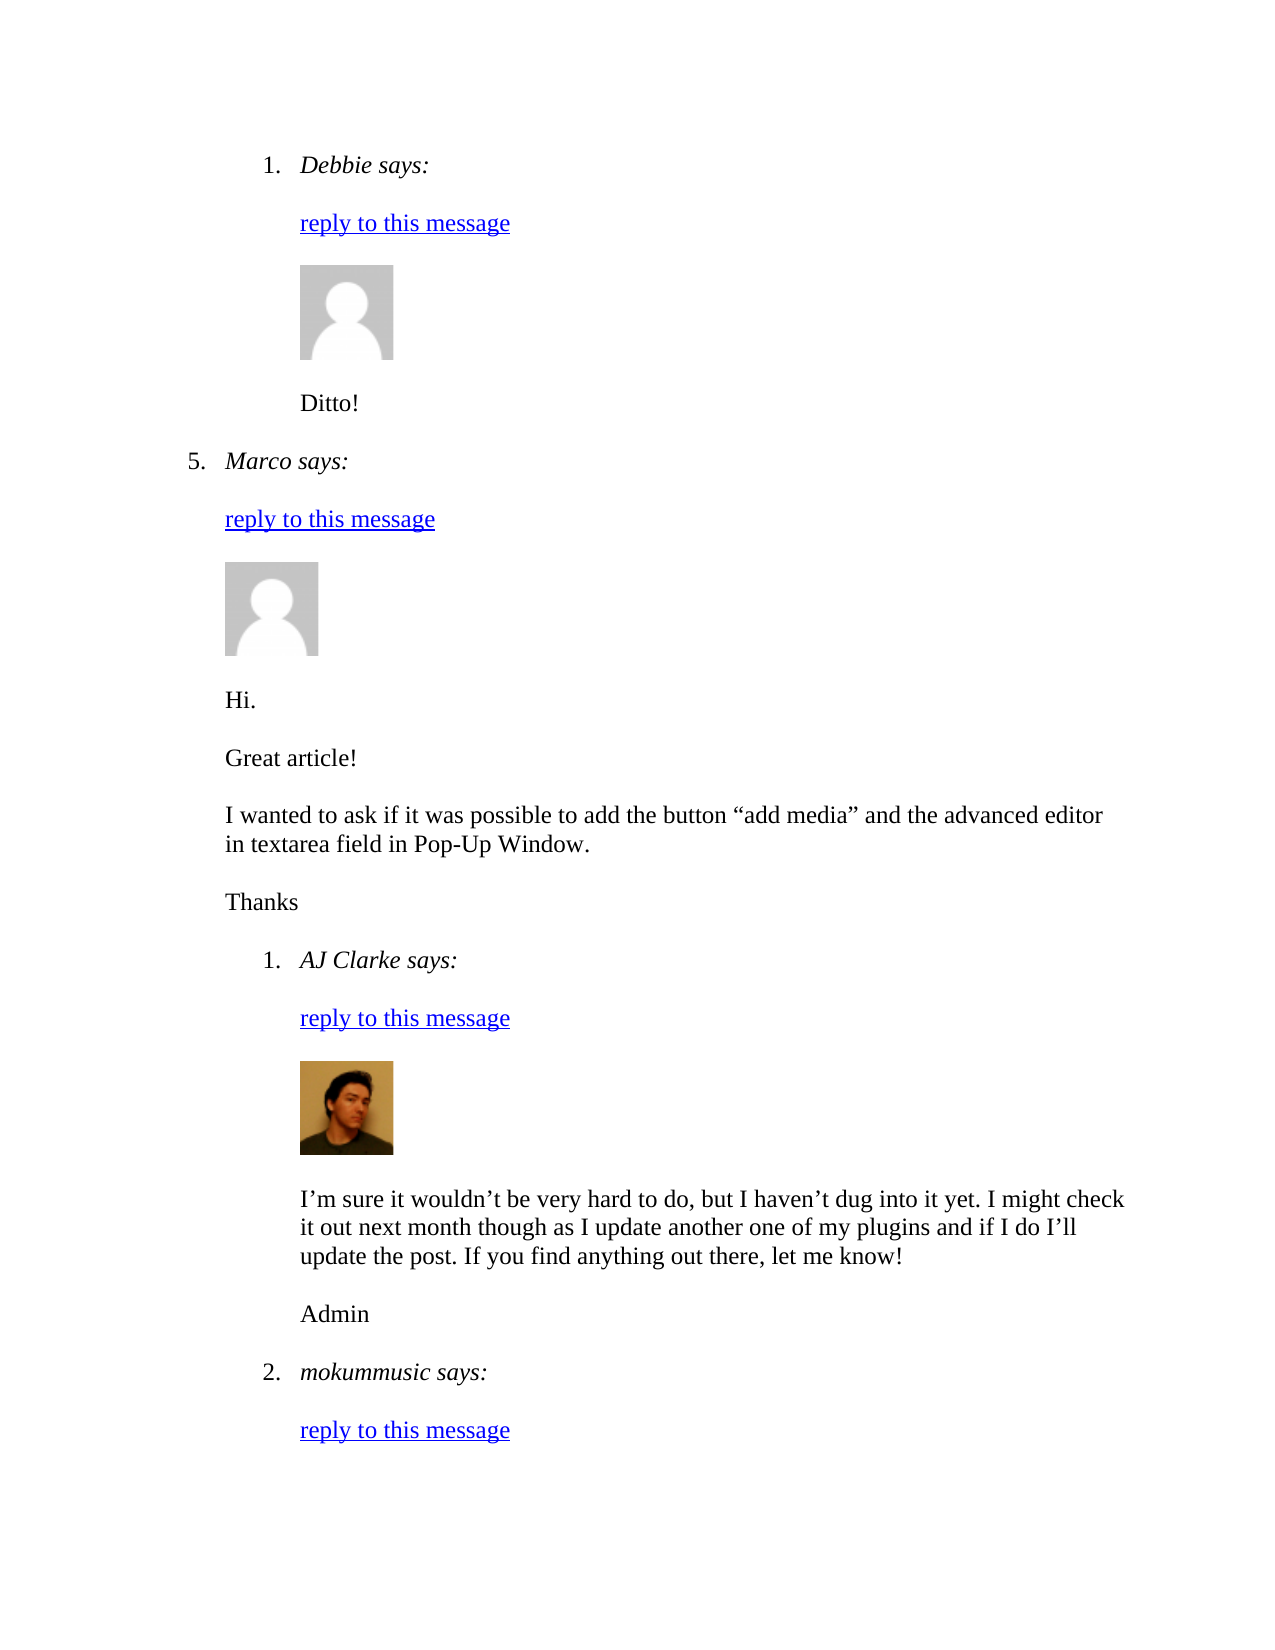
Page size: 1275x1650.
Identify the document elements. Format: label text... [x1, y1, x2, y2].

text Great article! [225, 743, 1125, 771]
text reply to this message [300, 208, 1125, 237]
text Hi. [225, 685, 1125, 713]
picture [225, 562, 319, 656]
list mokummusic says: [262, 1357, 1125, 1386]
text I’m sure it wouldn’t be very hard to do, but I haven’t dug into it yet. I might check it out next month though as I update another one of my plugins and if I do I’ll update the post. If you find anything out there, let me know! [300, 1184, 1125, 1270]
text reply to this message [300, 1415, 1125, 1444]
list Debbie says: [262, 150, 1125, 179]
list AJ Clarke says: [262, 945, 1125, 974]
picture [300, 1061, 394, 1155]
picture [300, 265, 394, 360]
text I wanted to ask if it was possible to add the button “add media” and the advanced editor in textarea field in Pop-Up Window. [225, 801, 1125, 858]
text reply to this message [300, 1003, 1125, 1032]
text Admin [300, 1299, 1125, 1328]
text reply to this message [225, 504, 1125, 533]
list Marco says: [187, 446, 1125, 475]
text Thanks [225, 887, 1125, 916]
text Ditto! [300, 388, 1125, 417]
